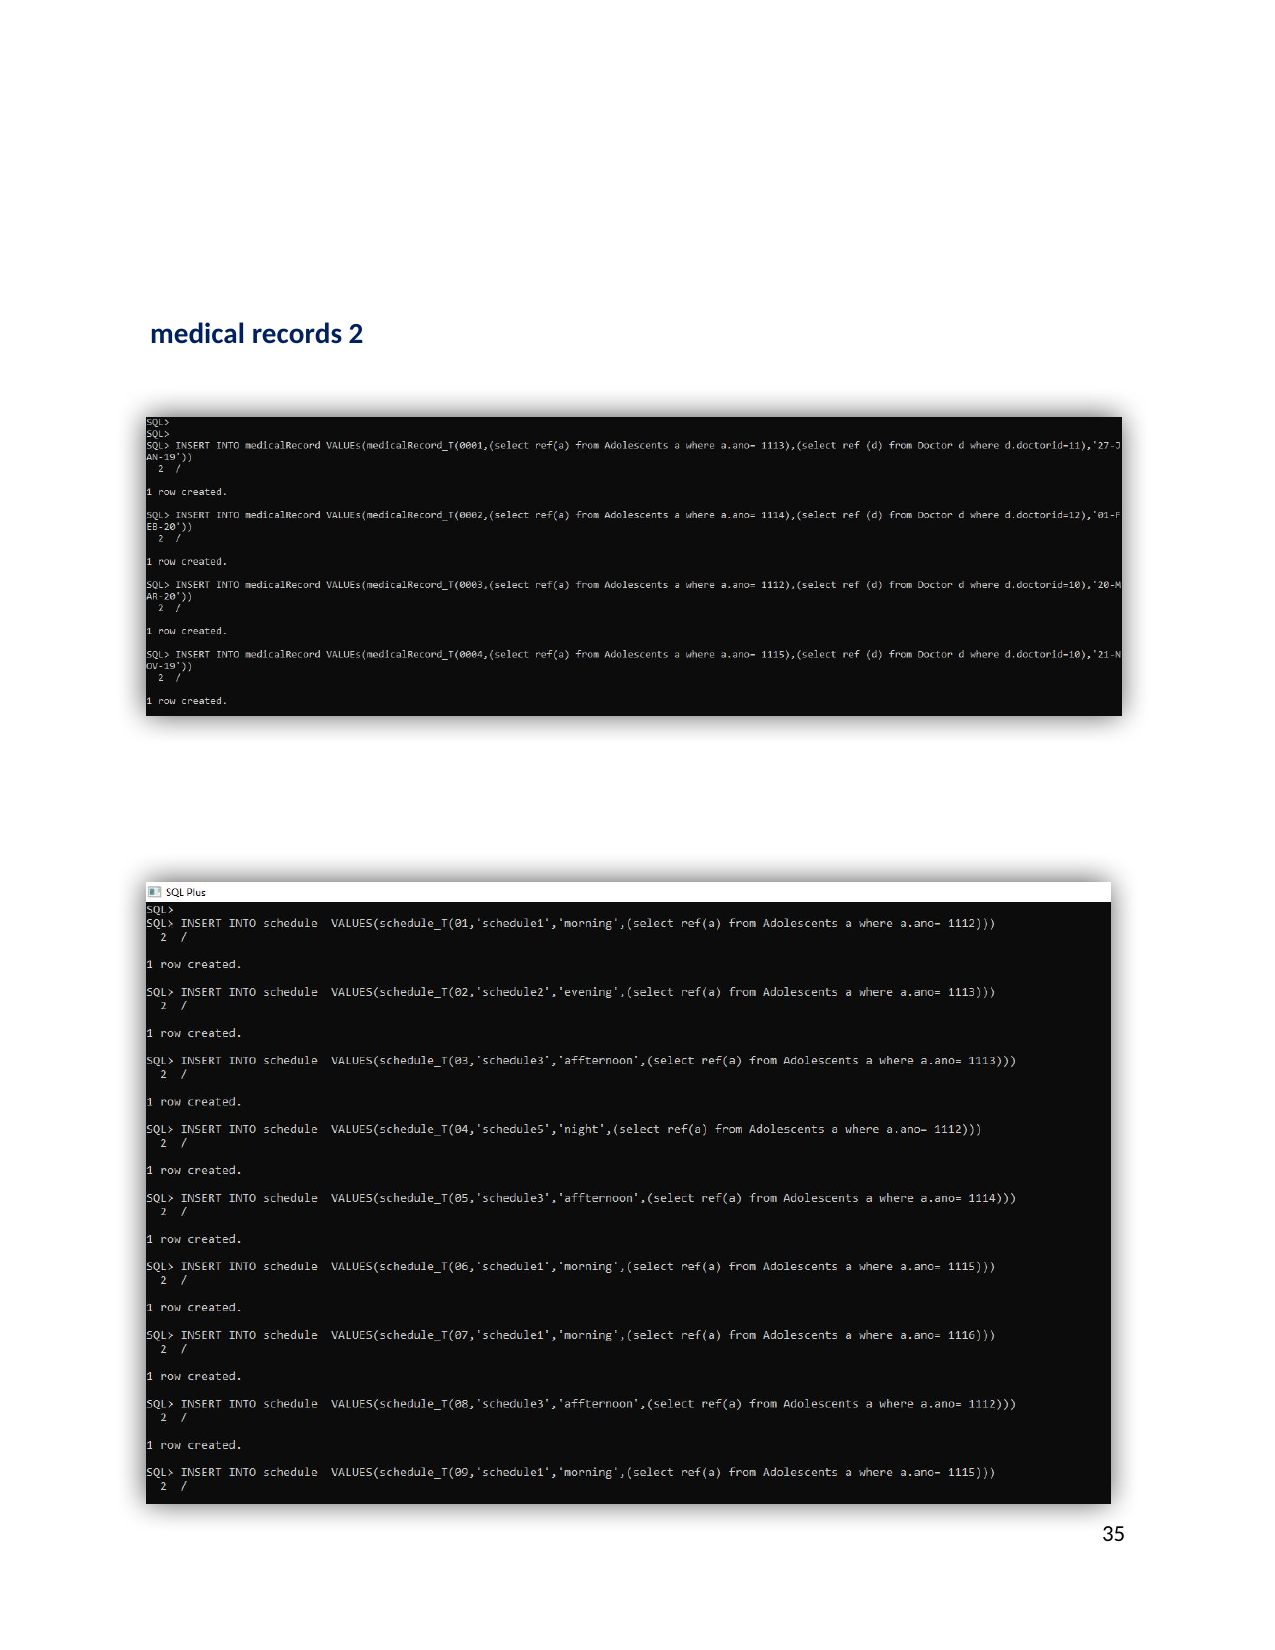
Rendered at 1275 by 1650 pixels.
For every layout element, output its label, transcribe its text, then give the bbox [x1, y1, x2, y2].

picture [146, 882, 1111, 1504]
text medical records 2 [150, 315, 1125, 351]
picture [146, 417, 1122, 716]
